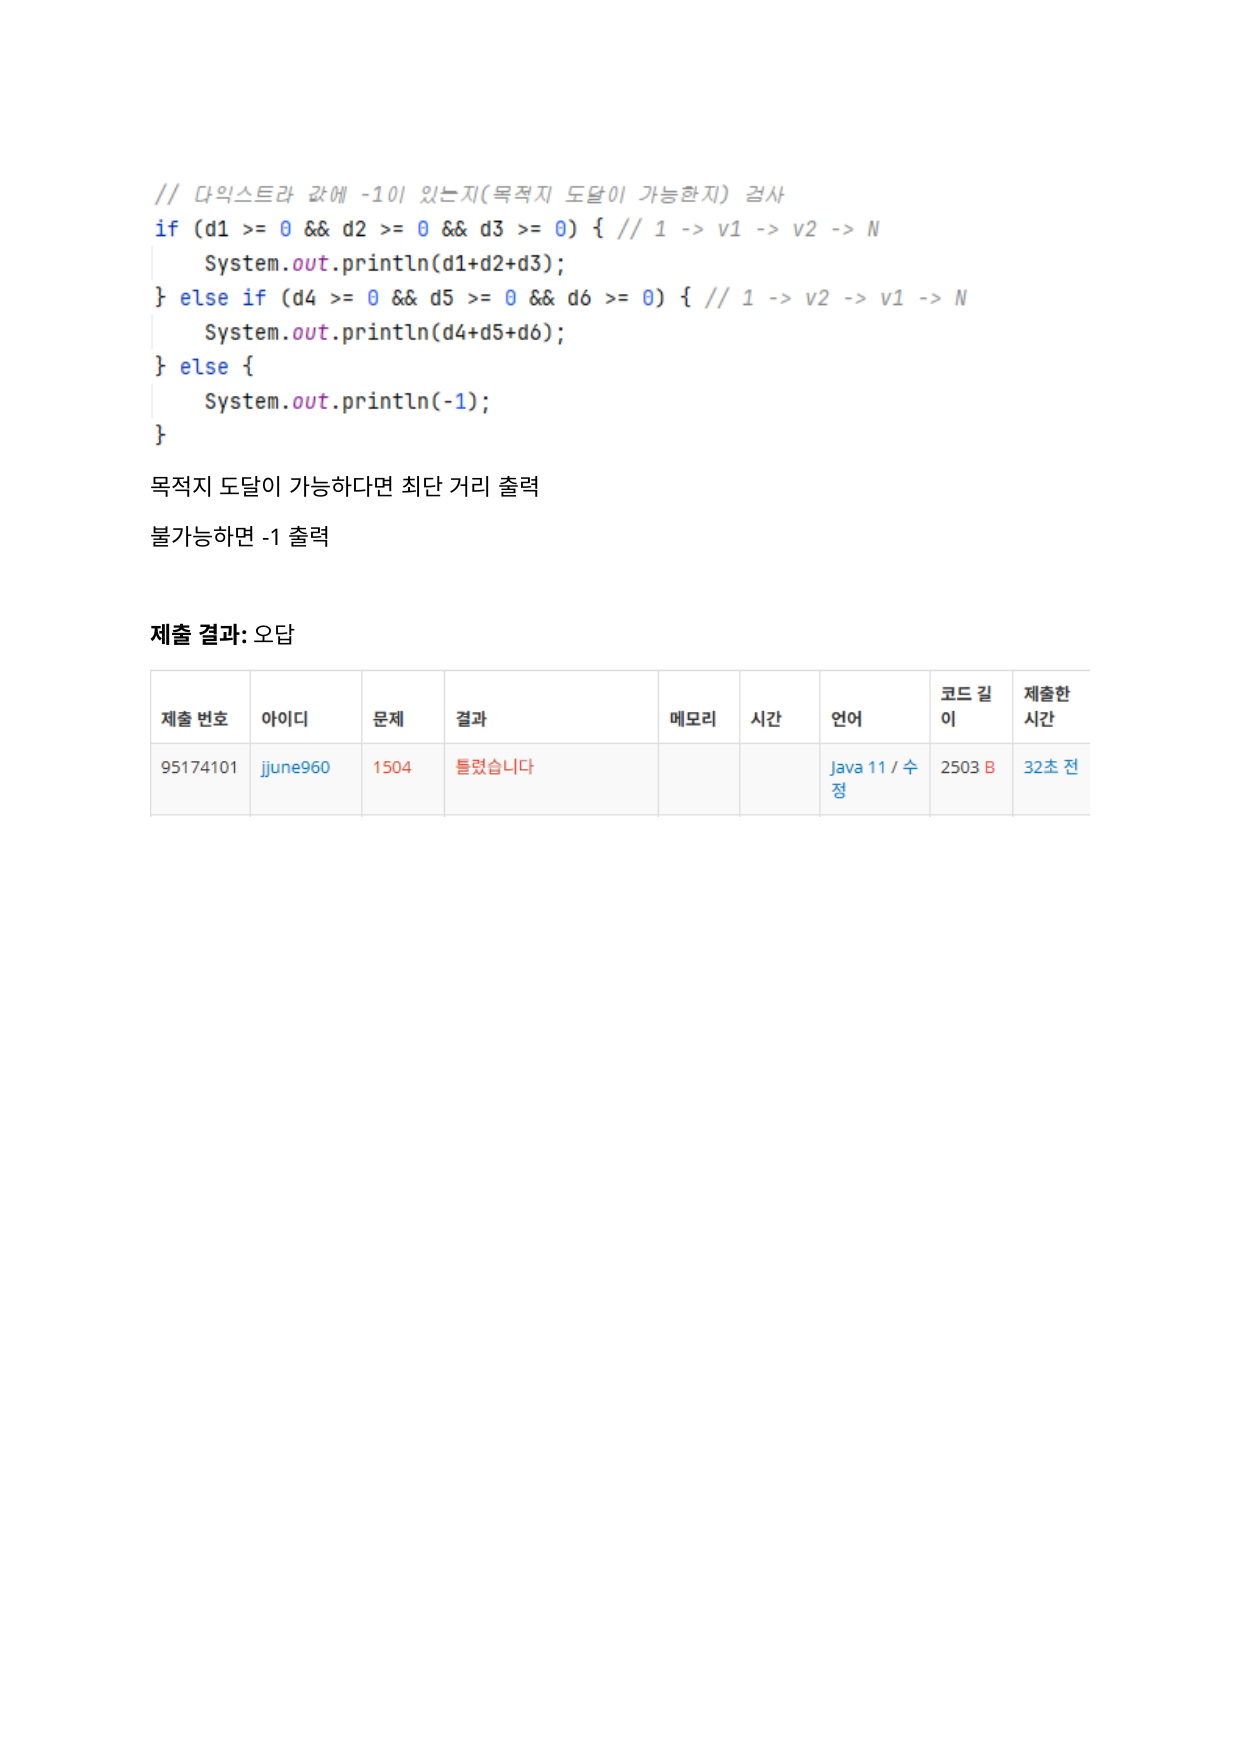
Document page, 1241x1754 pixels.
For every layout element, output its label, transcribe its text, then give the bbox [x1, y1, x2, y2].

picture [150, 177, 983, 453]
text 불가능하면 -1 출력 [150, 519, 1090, 552]
text 목적지 도달이 가능하다면 최단 거리 출력 [150, 469, 1090, 502]
text 제출 결과: 오답 [150, 617, 1090, 650]
picture [150, 666, 1091, 817]
